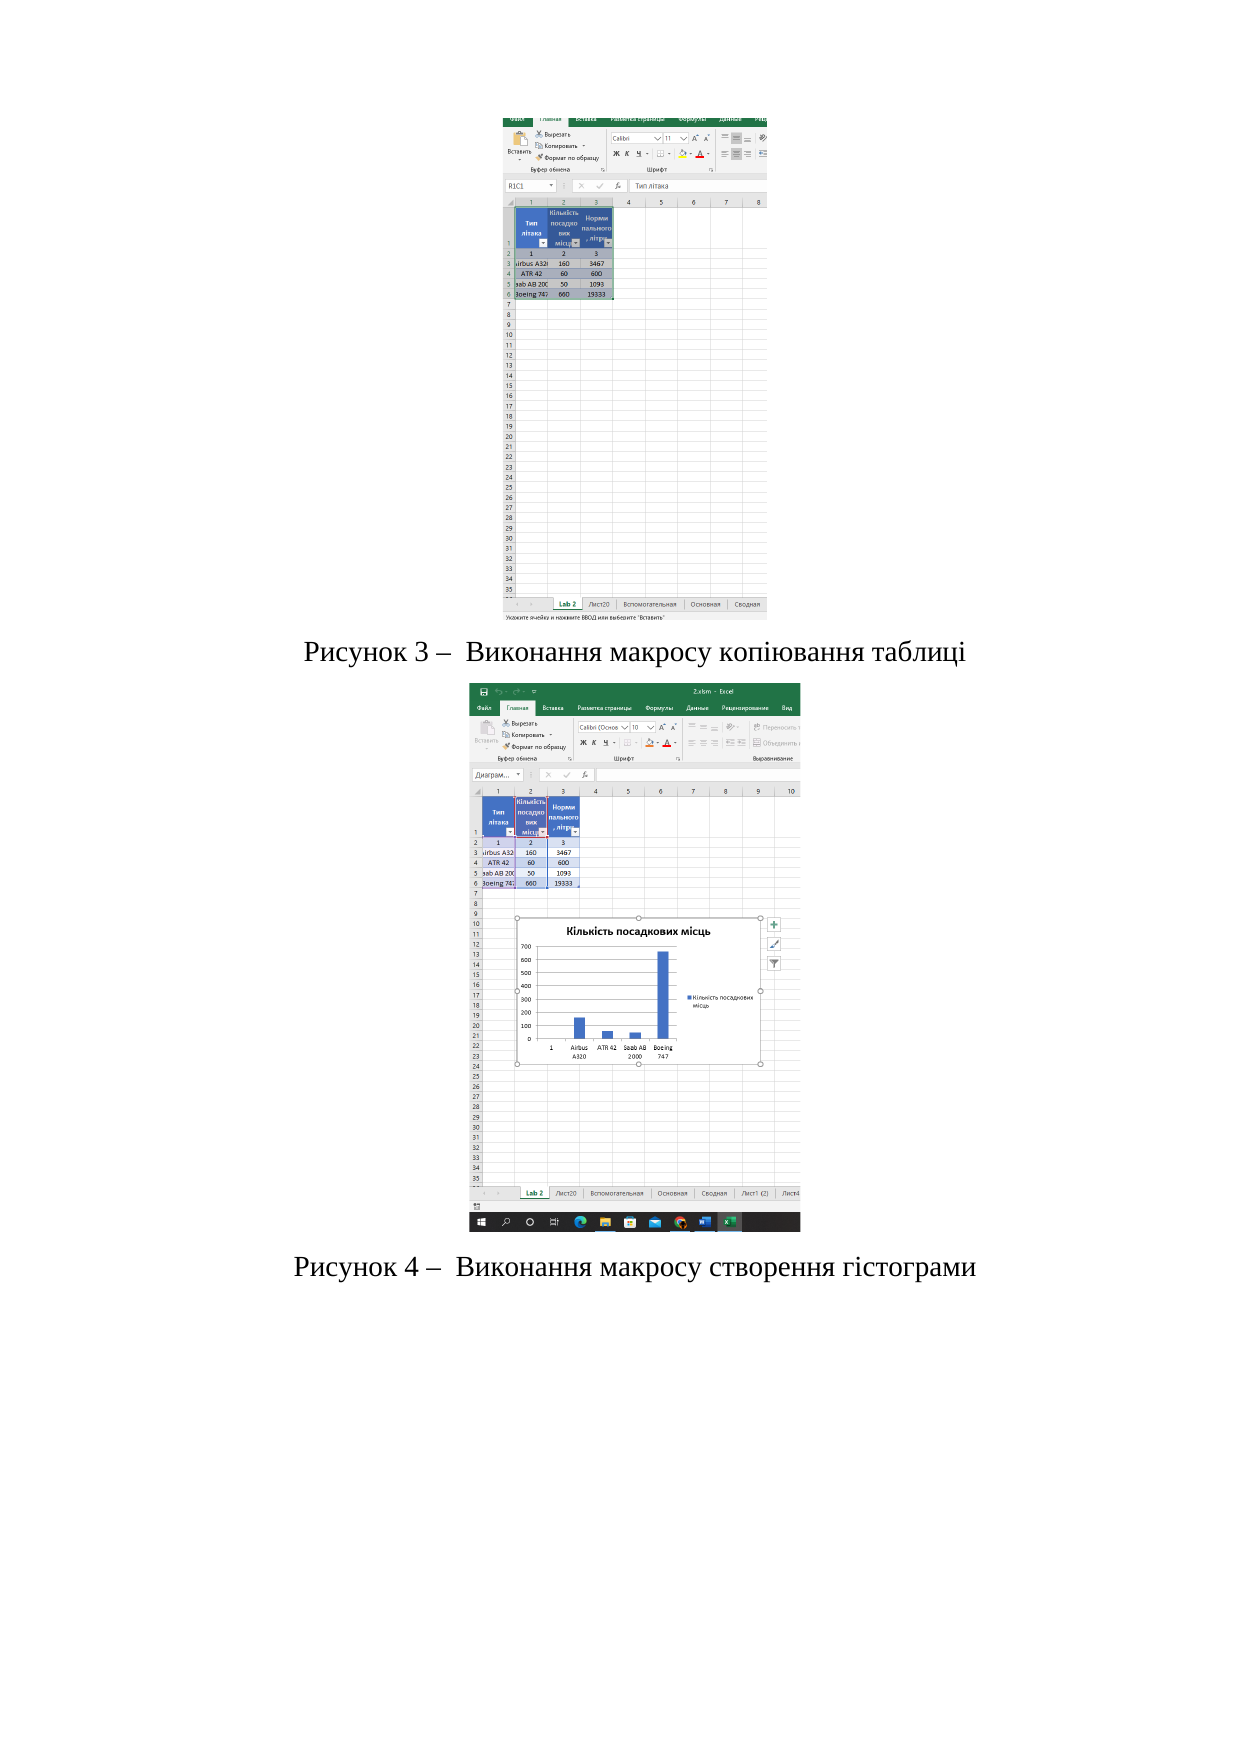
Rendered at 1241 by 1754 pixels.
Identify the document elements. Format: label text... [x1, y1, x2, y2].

picture [502, 118, 767, 620]
list Рисунок 3 – Виконання макросу копіювання таблиці [118, 634, 1152, 667]
list Рисунок 4 – Виконання макросу створення гістограми [118, 1249, 1152, 1283]
picture [469, 683, 801, 1232]
